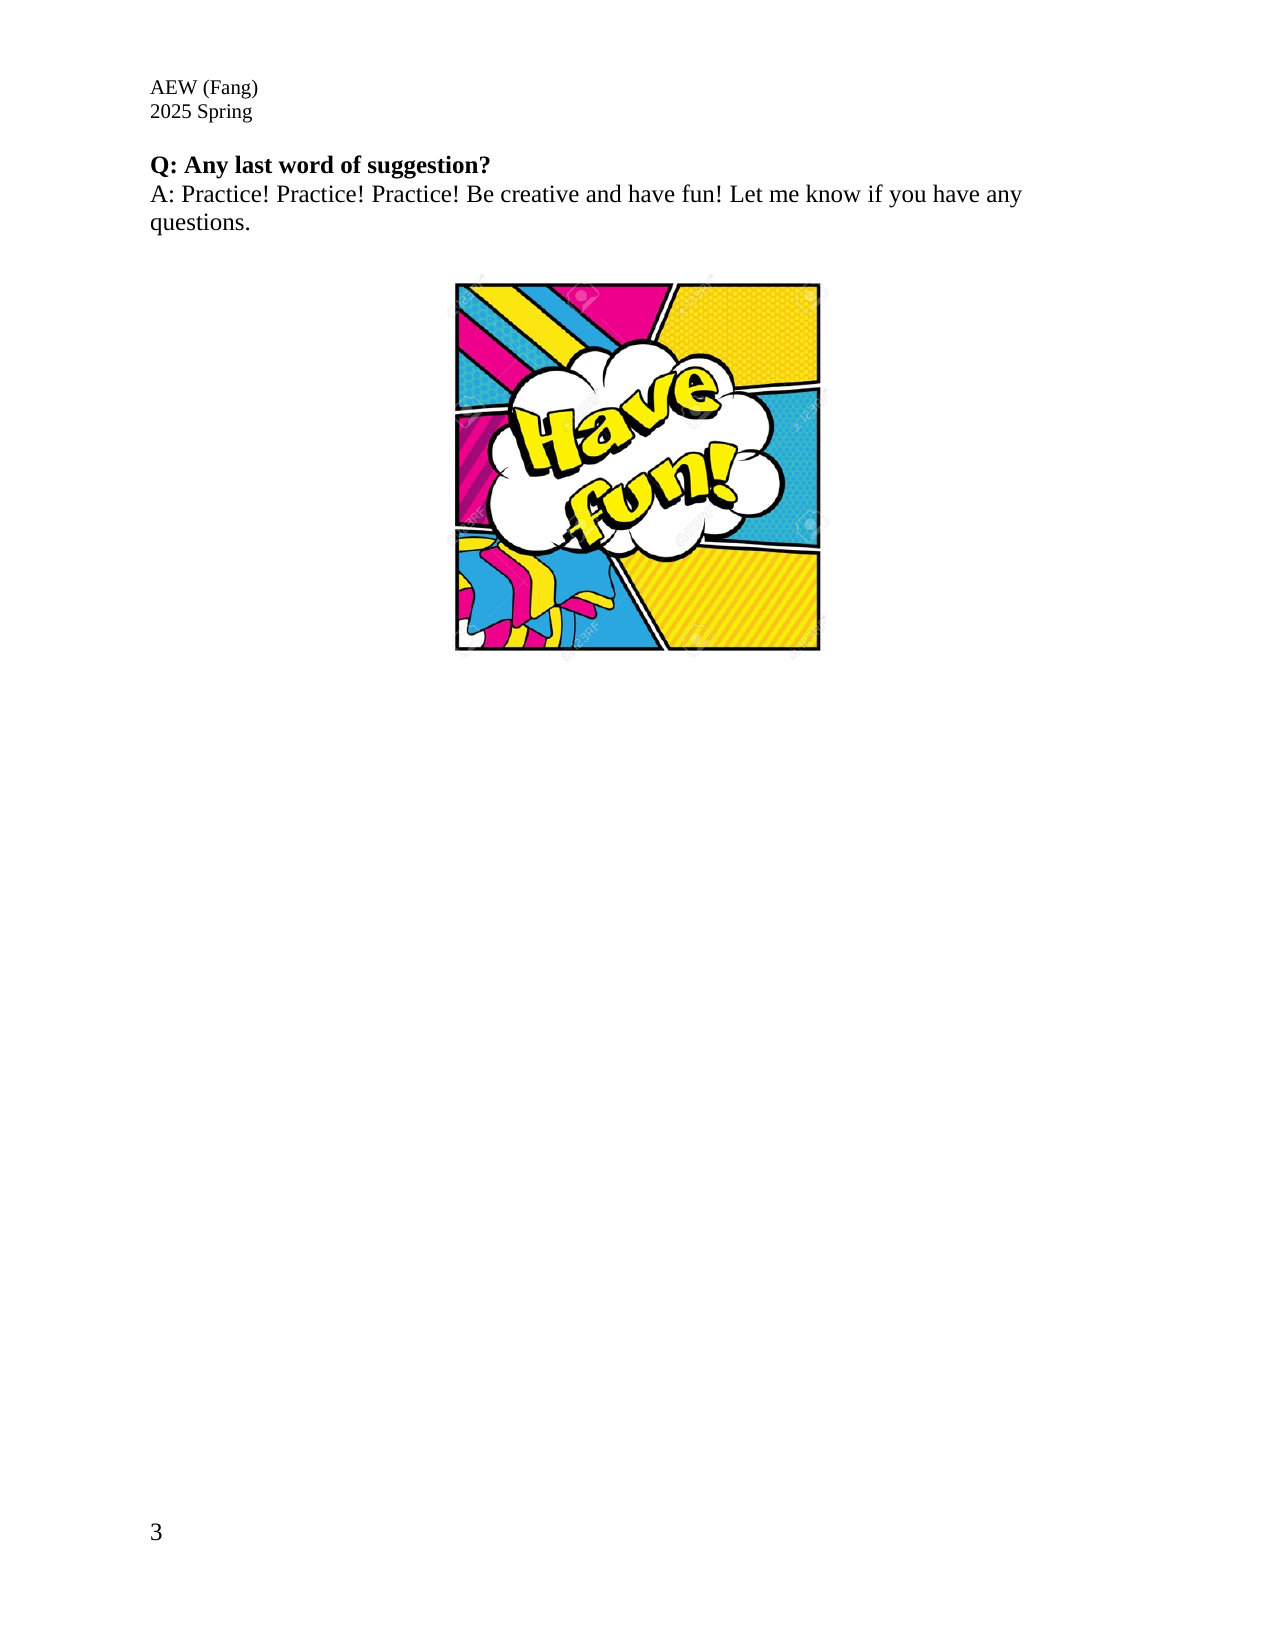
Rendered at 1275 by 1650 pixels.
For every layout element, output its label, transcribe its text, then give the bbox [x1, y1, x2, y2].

text A: Practice! Practice! Practice! Be creative and have fun! Let me know if you have any questions. [150, 179, 1125, 236]
text Q: Any last word of suggestion? [150, 150, 1125, 179]
picture [435, 265, 840, 669]
